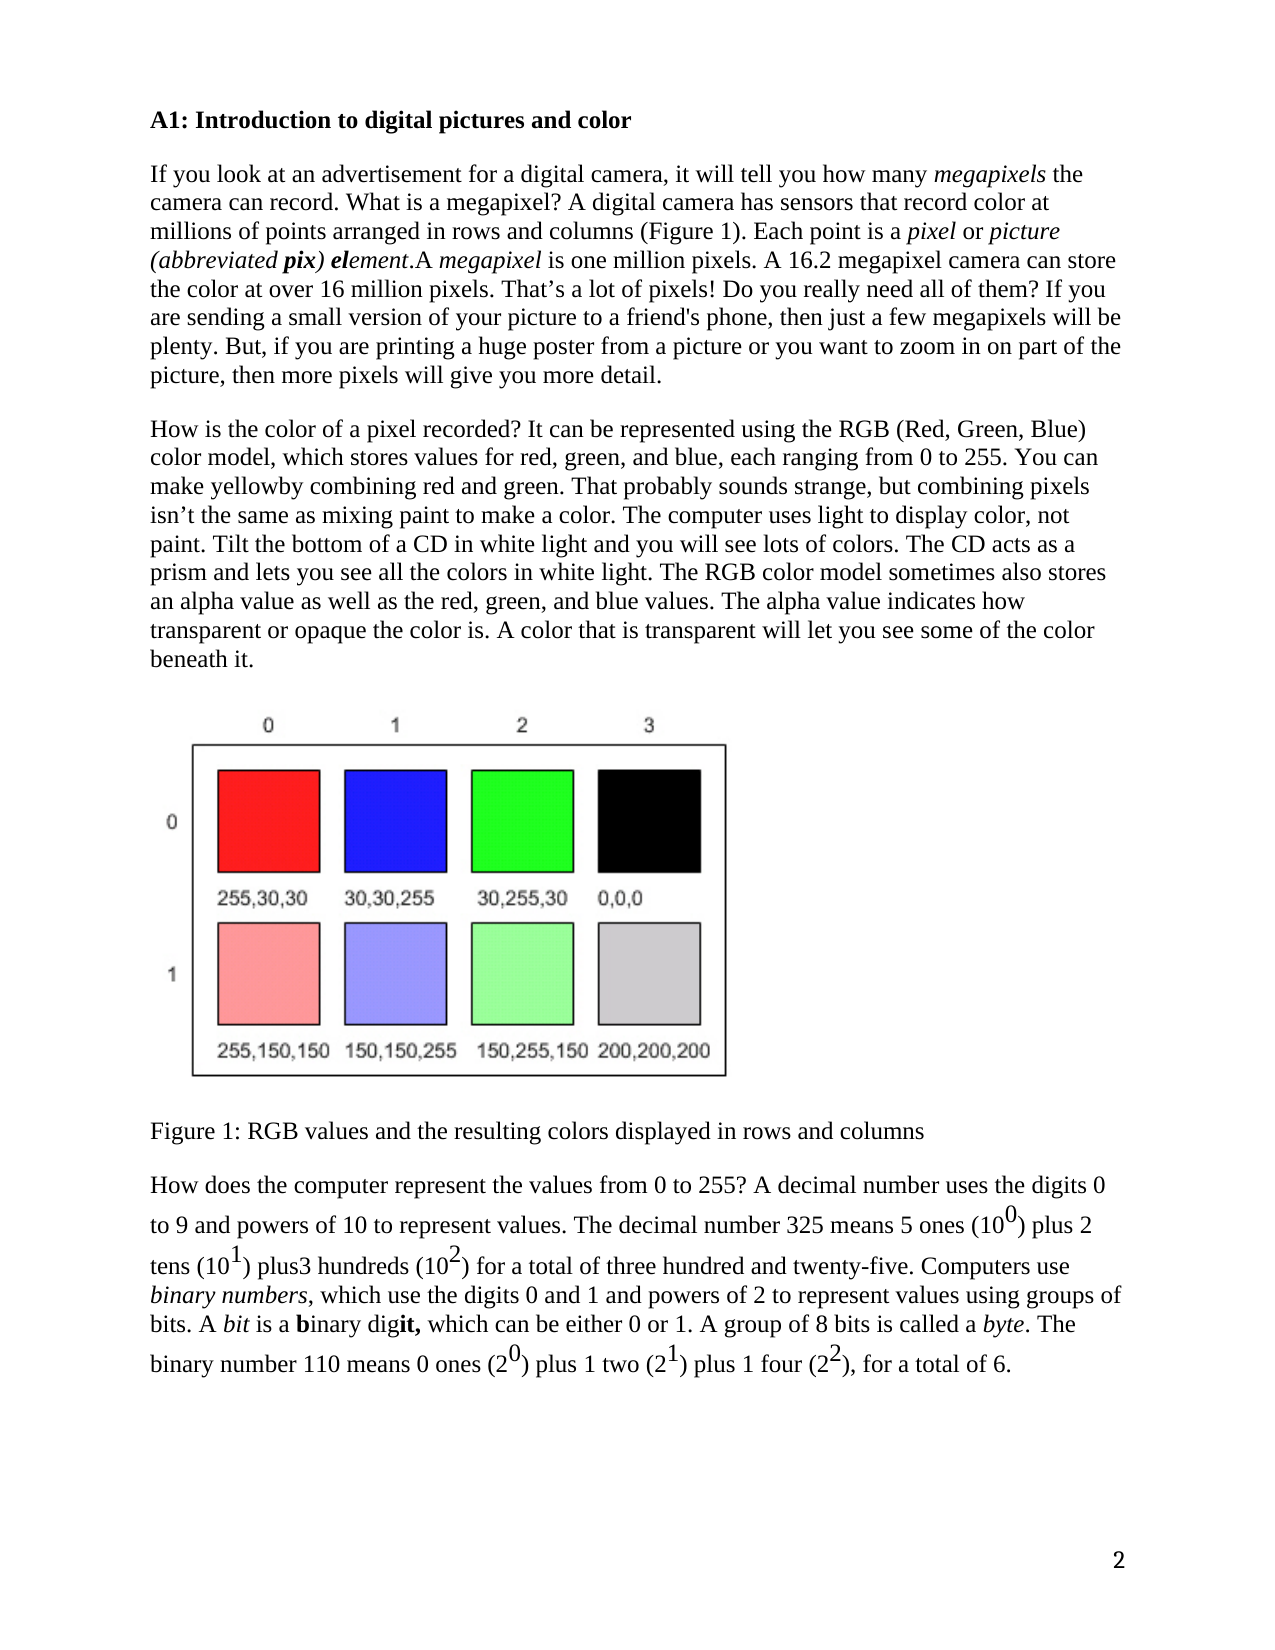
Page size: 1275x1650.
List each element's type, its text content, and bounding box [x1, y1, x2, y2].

text How does the computer represent the values from 0 to 255? A decimal number uses the digits 0 to 9 and powers of 10 to represent values. The decimal number 325 means 5 ones (100) plus 2 tens (101) plus 3 hundreds (102) for a total of three hundred and twenty-five. Computers use binary numbers, which use the digits 0 and 1 and powers of 2 to represent values using groups of bits. A bit is a binary digit, which can be either 0 or 1. A group of 8 bits is called a byte. The binary number 110 means 0 ones (20) plus 1 two (21) plus 1 four (22), for a total of 6. [150, 1170, 1125, 1378]
text How is the color of a pixel recorded? It can be represented using the RGB (Red, Green, Blue) color model, which stores values for red, green, and blue, each ranging from 0 to 255. You can make yellow by combining red and green. That probably sounds strange, but combining pixels isn’t the same as mixing paint to make a color. The computer uses light to display color, not paint. Tilt the bottom of a CD in white light and you will see lots of colors. The CD acts as a prism and lets you see all the colors in white light. The RGB color model sometimes also stores an alpha value as well as the red, green, and blue values. The alpha value indicates how transparent or opaque the color is. A color that is transparent will let you see some of the color beneath it. [150, 414, 1125, 672]
text If you look at an advertisement for a digital camera, it will tell you how many megapixels the camera can record. What is a megapixel? A digital camera has sensors that record color at millions of points arranged in rows and columns (Figure 1). Each point is a pixel or picture (abbreviated pix) element. A megapixel is one million pixels. A 16.2 megapixel camera can store the color at over 16 million pixels. That’s a lot of pixels! Do you really need all of them? If you are sending a small version of your picture to a friend's phone, then just a few megapixels will be plenty. But, if you are printing a huge poster from a picture or you want to zoom in on part of the picture, then more pixels will give you more detail. [150, 159, 1125, 389]
picture [150, 697, 742, 1092]
text Figure 1: RGB values and the resulting colors displayed in rows and columns [150, 1116, 1125, 1145]
text A1: Introduction to digital pictures and color [150, 105, 1125, 134]
